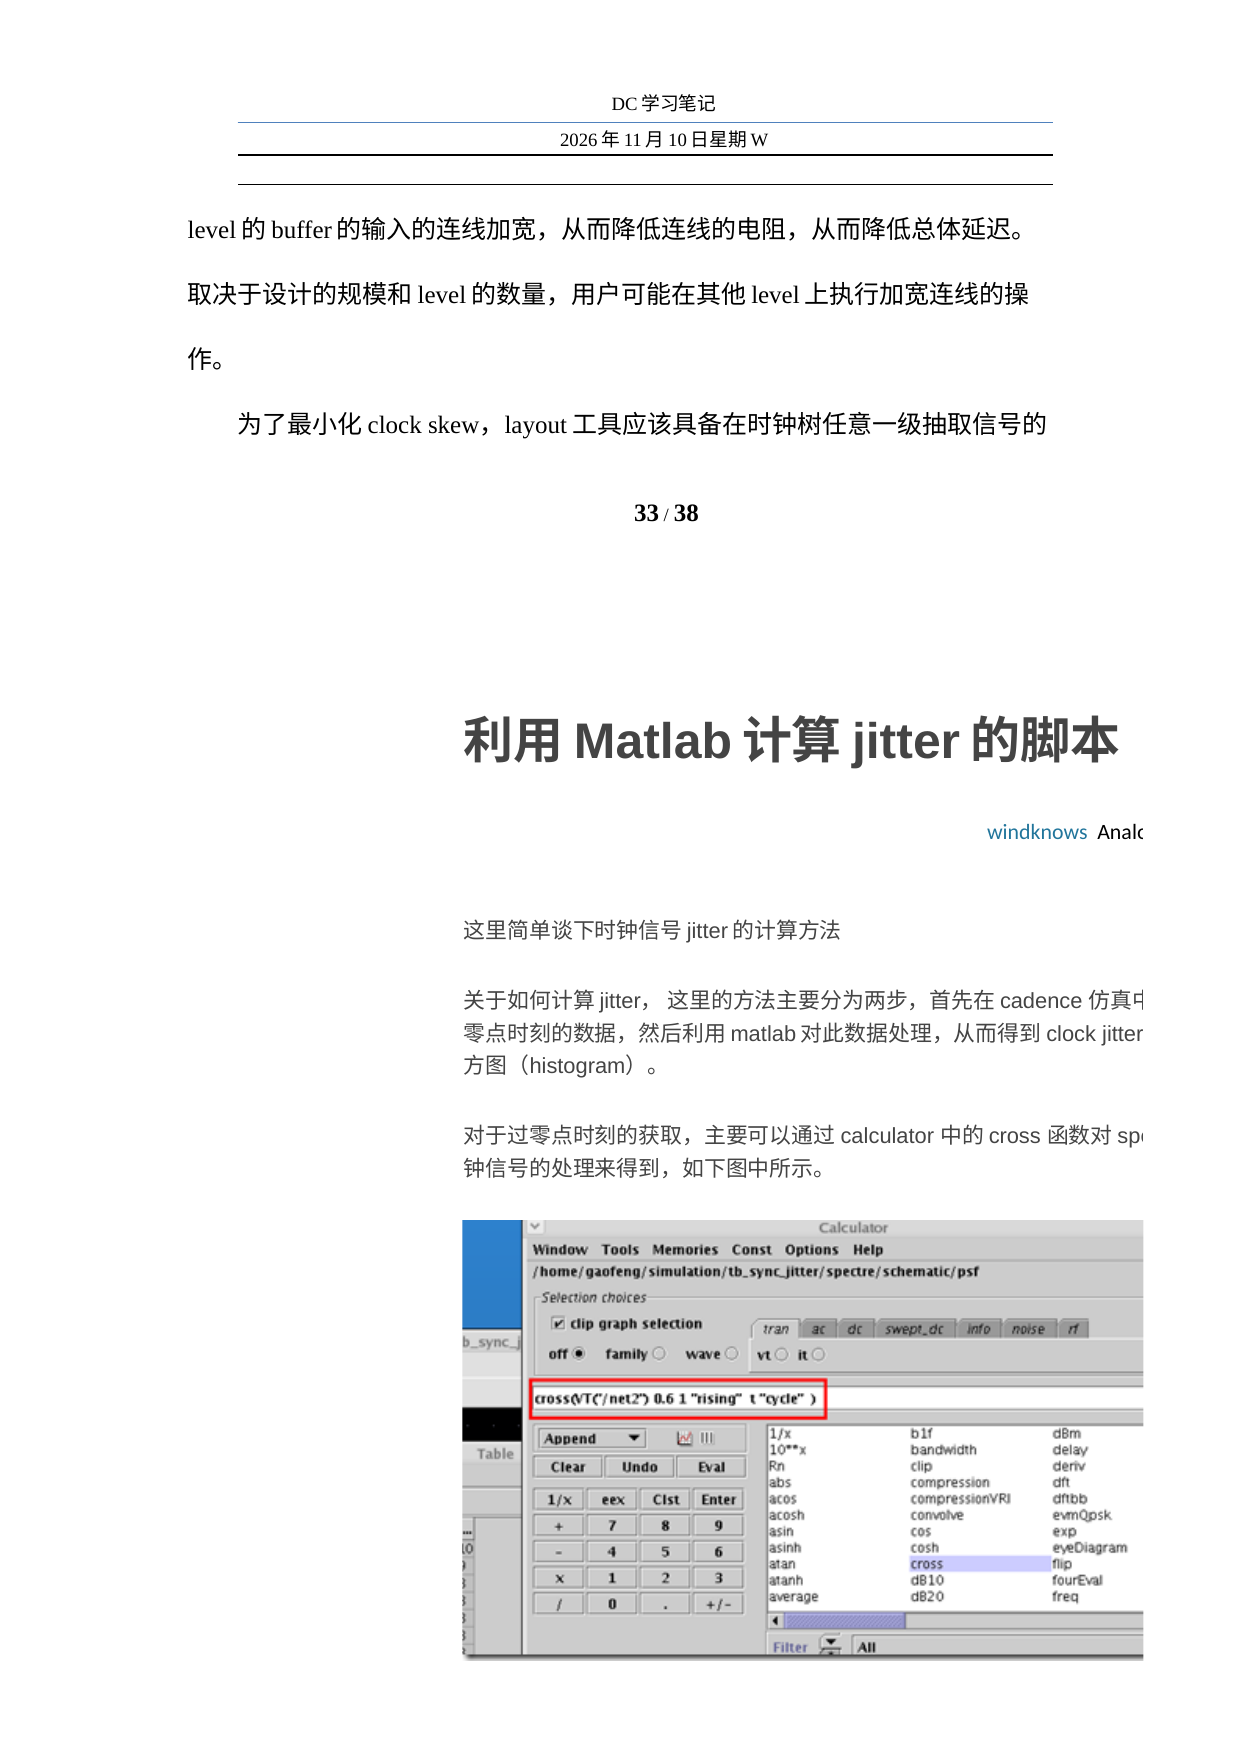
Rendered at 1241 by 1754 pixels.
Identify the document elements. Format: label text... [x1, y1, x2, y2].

text 为了最小化clock skew，layout工具应该具备在时钟树任意一级抽取信号的能力。这一点对于包含gated clock的设计十分重要。如果同一个时钟还同时用于ungated flip-flops，那么gated flip-flops和ungated flip-flops之前的clock skew因为gated clock引入的延迟将会增大。如下图所示，从图中可以看出，到达gated flip-flops的时钟经过的延迟比到达ungated flip-flops的时钟经过的延迟多了一级延迟。因此，如果从时钟树的上一级中抽取时钟信号给gated clock能够减少clock skew。 [187, 390, 1053, 455]
text 对于一个balanced clock tree（e.g. 3 levels），第一level通常是一个由pad驱动的buffer。为了减小clock skew，第一level的buffer通常被放置在芯片的中心位置附近。这样摆放的好处是：第一level的buffer到第二level的buffer的连线长度相等。这样就形成了一个环形的结构，第一level的buffer在环的中心。第三level的buffer围绕着第二level的buffer。这样，第一、第二、第三level之间距离最短。但是，这样做也会带来一个问题，第一level的buffer摆放的位置离pad很远。如果使用最小线宽的连线连接pad到第一level的buffer，会带来一个较大的RC延迟，从而影响到clock latency。因此，很有必要将pad到第一level的buffer的输入的连线加宽，从而降低连线的电阻，从而降低总体延迟。取决于设计的规模和level的数量，用户可能在其他level上执行加宽连线的操作。 [187, 195, 1053, 390]
